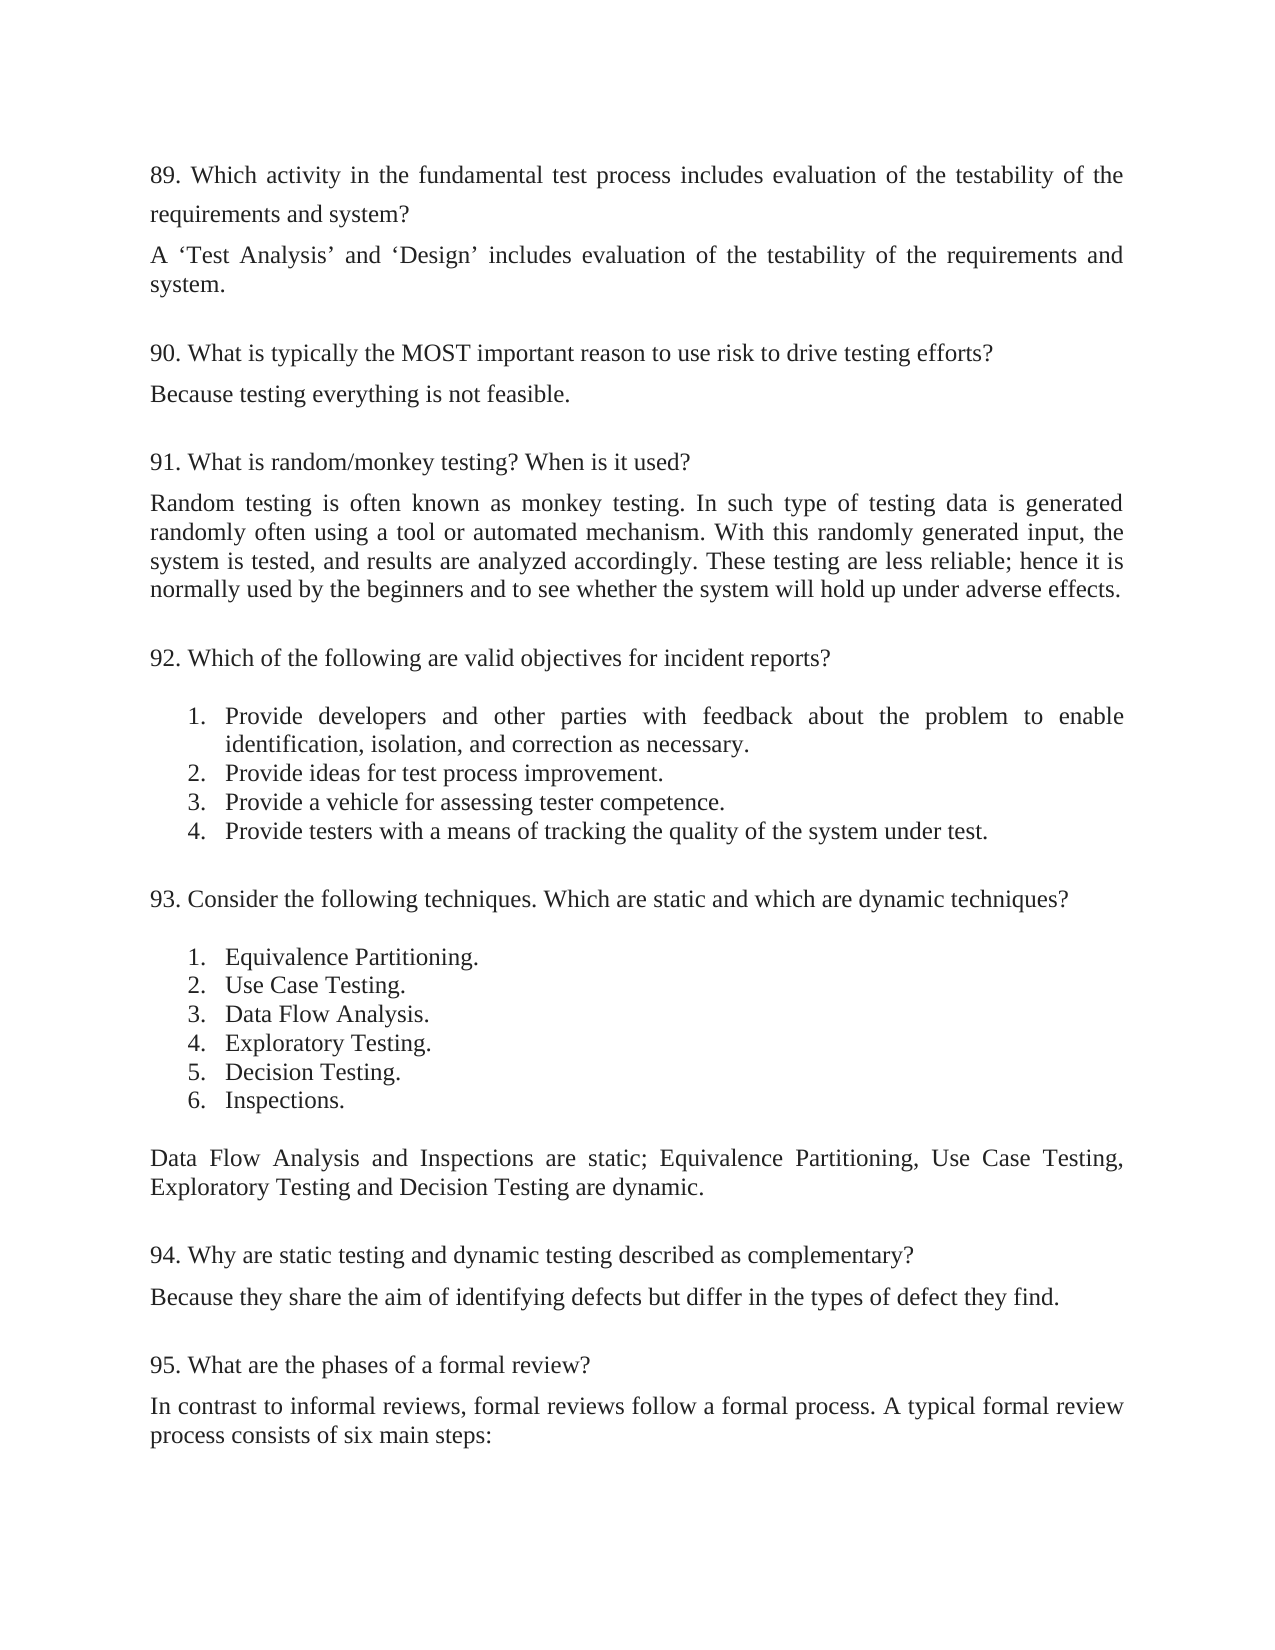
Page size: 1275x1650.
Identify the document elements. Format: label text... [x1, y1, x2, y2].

text Because they share the aim of identifying defects but differ in the types of defect they find. [150, 1282, 1125, 1311]
subtitle 91. What is random/monkey testing? When is it used? [150, 437, 1125, 476]
list Provide testers with a means of tracking the quality of the system under test. [187, 816, 1125, 844]
list Exploratory Testing. [187, 1028, 1125, 1057]
subtitle 94. Why are static testing and dynamic testing described as complementary? [150, 1230, 1125, 1269]
subtitle 89. Which activity in the fundamental test process includes evaluation of the testability of the requirements and system? [150, 150, 1125, 228]
subtitle 90. What is typically the MOST important reason to use risk to drive testing efforts? [150, 327, 1125, 366]
text Data Flow Analysis and Inspections are static; Equivalence Partitioning, Use Case Testing, Exploratory Testing and Decision Testing are dynamic. [150, 1143, 1125, 1201]
text In contrast to informal reviews, formal reviews follow a formal process. A typical formal review process consists of six main steps: [150, 1391, 1125, 1449]
list Provide developers and other parties with feedback about the problem to enable identification, isolation, and correction as necessary. [187, 701, 1125, 758]
text Because testing everything is not feasible. [150, 379, 1125, 408]
text Random testing is often known as monkey testing. In such type of testing data is generated randomly often using a tool or automated mechanism. With this randomly generated input, the system is tested, and results are analyzed accordingly. These testing are less reliable; hence it is normally used by the beginners and to see whether the system will hold up under adverse effects. [150, 488, 1125, 603]
subtitle 92. Which of the following are valid objectives for incident reports? [150, 632, 1125, 672]
list Use Case Testing. [187, 971, 1125, 999]
list Decision Testing. [187, 1057, 1125, 1086]
text A ‘Test Analysis’ and ‘Design’ includes evaluation of the testability of the requirements and system. [150, 241, 1125, 298]
subtitle 93. Consider the following techniques. Which are static and which are dynamic techniques? [150, 874, 1125, 913]
list Provide a vehicle for assessing tester competence. [187, 787, 1125, 816]
subtitle 95. What are the phases of a formal review? [150, 1340, 1125, 1379]
list Inspections. [187, 1086, 1125, 1114]
list Equivalence Partitioning. [187, 942, 1125, 971]
list Data Flow Analysis. [187, 999, 1125, 1028]
list Provide ideas for test process improvement. [187, 758, 1125, 787]
